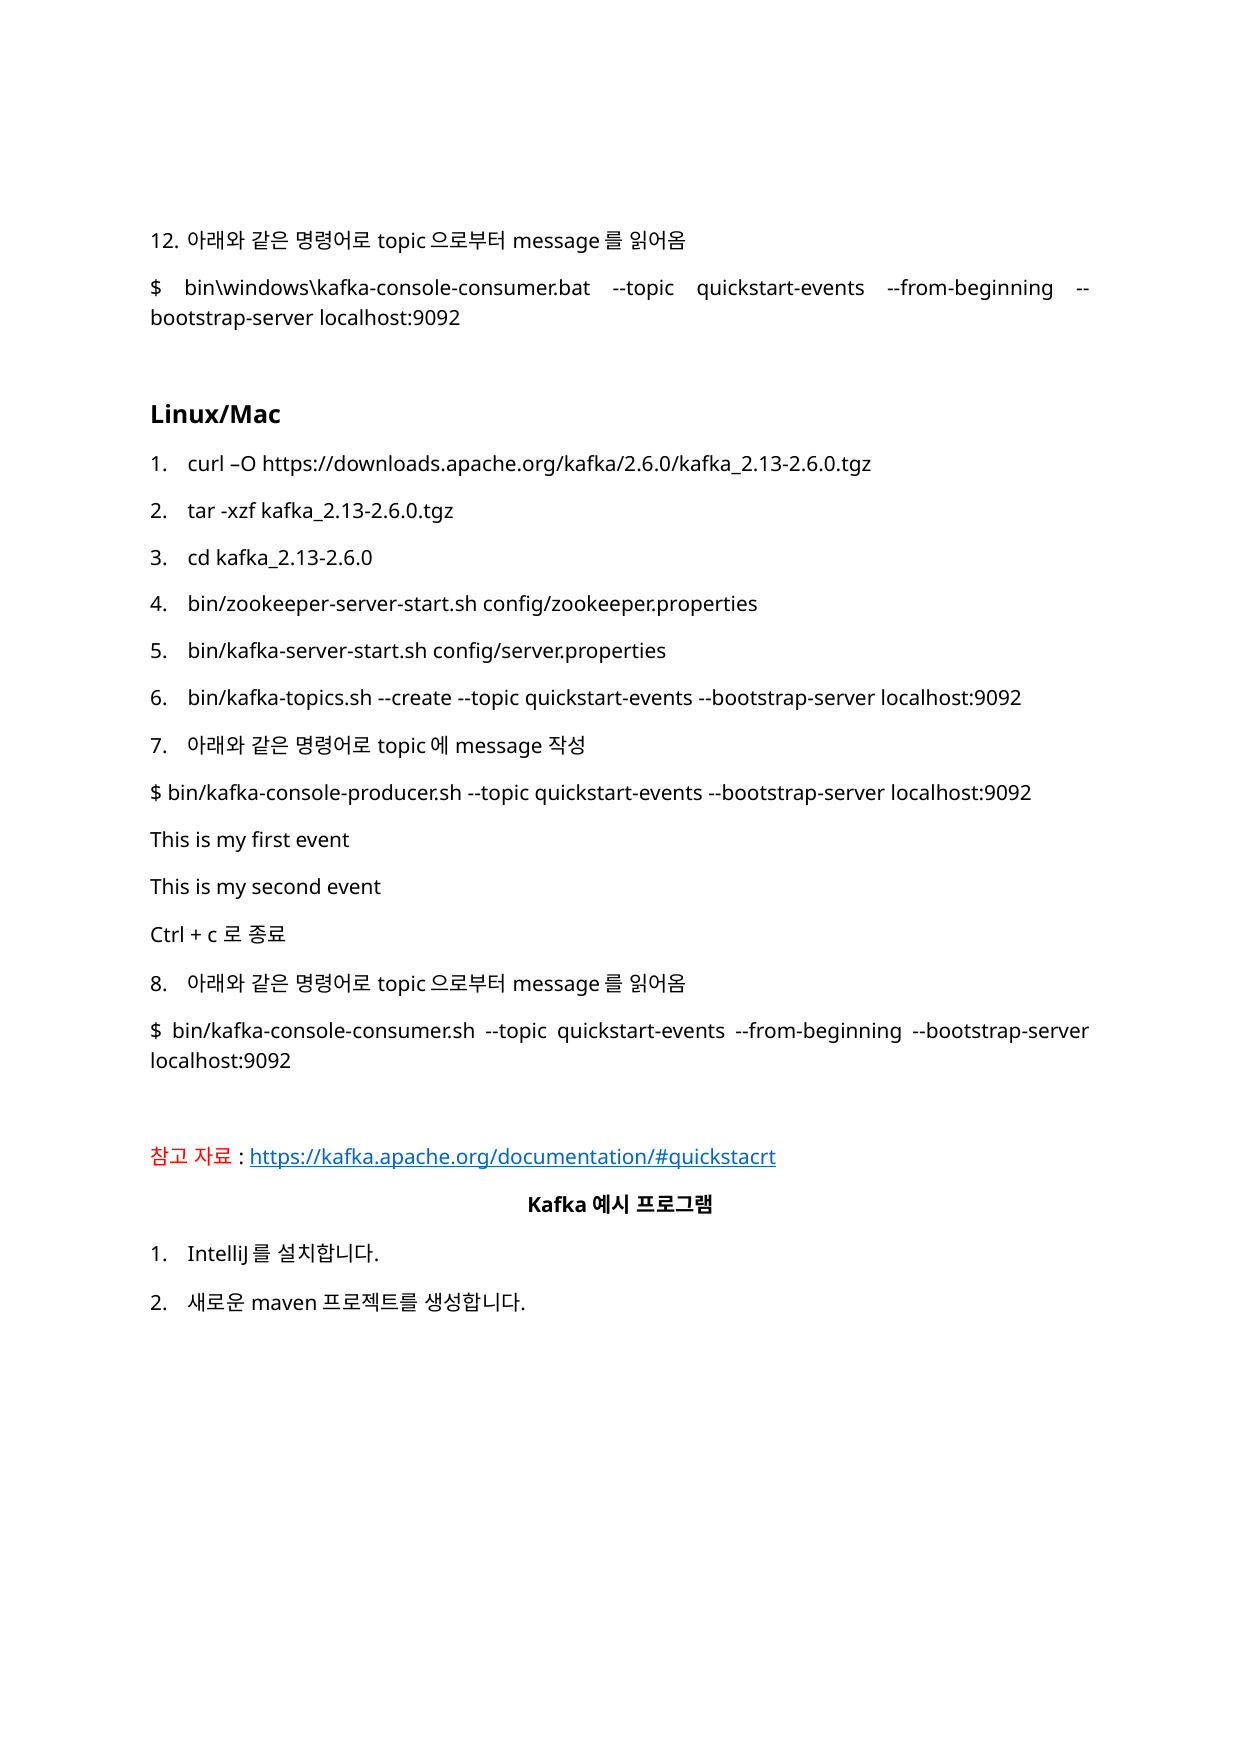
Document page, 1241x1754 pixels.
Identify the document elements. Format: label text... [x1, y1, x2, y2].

text 참고 자료 : https://kafka.apache.org/documentation/#quickstacrt [150, 1140, 1090, 1170]
text Kafka 예시 프로그램 [150, 1189, 1090, 1219]
text This is my first event [150, 825, 1090, 854]
text Linux/Mac [150, 396, 1090, 430]
text Ctrl + c 로 종료 [150, 919, 1090, 949]
text $ bin/kafka-console-consumer.sh --topic quickstart-events --from-beginning --bootstrap-server localhost:9092 [150, 1016, 1090, 1075]
list 아래와 같은 명령어로 topic으로부터 message를 읽어옴 [150, 224, 1090, 254]
text $ bin\windows\kafka-console-consumer.bat --topic quickstart-events --from-beginning --bootstrap-server localhost:9092 [150, 273, 1090, 331]
list 새로운 maven 프로젝트를 생성합니다. [150, 1286, 1090, 1316]
list bin/zookeeper-server-start.sh config/zookeeper.properties [150, 589, 1090, 618]
text $ bin/kafka-console-producer.sh --topic quickstart-events --bootstrap-server localhost:9092 [150, 778, 1090, 807]
list curl –O https://downloads.apache.org/kafka/2.6.0/kafka_2.13-2.6.0.tgz [150, 449, 1090, 477]
list 아래와 같은 명령어로 topic에 message 작성 [150, 730, 1090, 760]
list bin/kafka-server-start.sh config/server.properties [150, 636, 1090, 664]
text This is my second event [150, 872, 1090, 900]
list cd kafka_2.13-2.6.0 [150, 543, 1090, 571]
list IntelliJ를 설치합니다. [150, 1237, 1090, 1268]
list tar -xzf kafka_2.13-2.6.0.tgz [150, 496, 1090, 524]
list bin/kafka-topics.sh --create --topic quickstart-events --bootstrap-server localhost:9092 [150, 683, 1090, 711]
list 아래와 같은 명령어로 topic으로부터 message를 읽어옴 [150, 967, 1090, 998]
